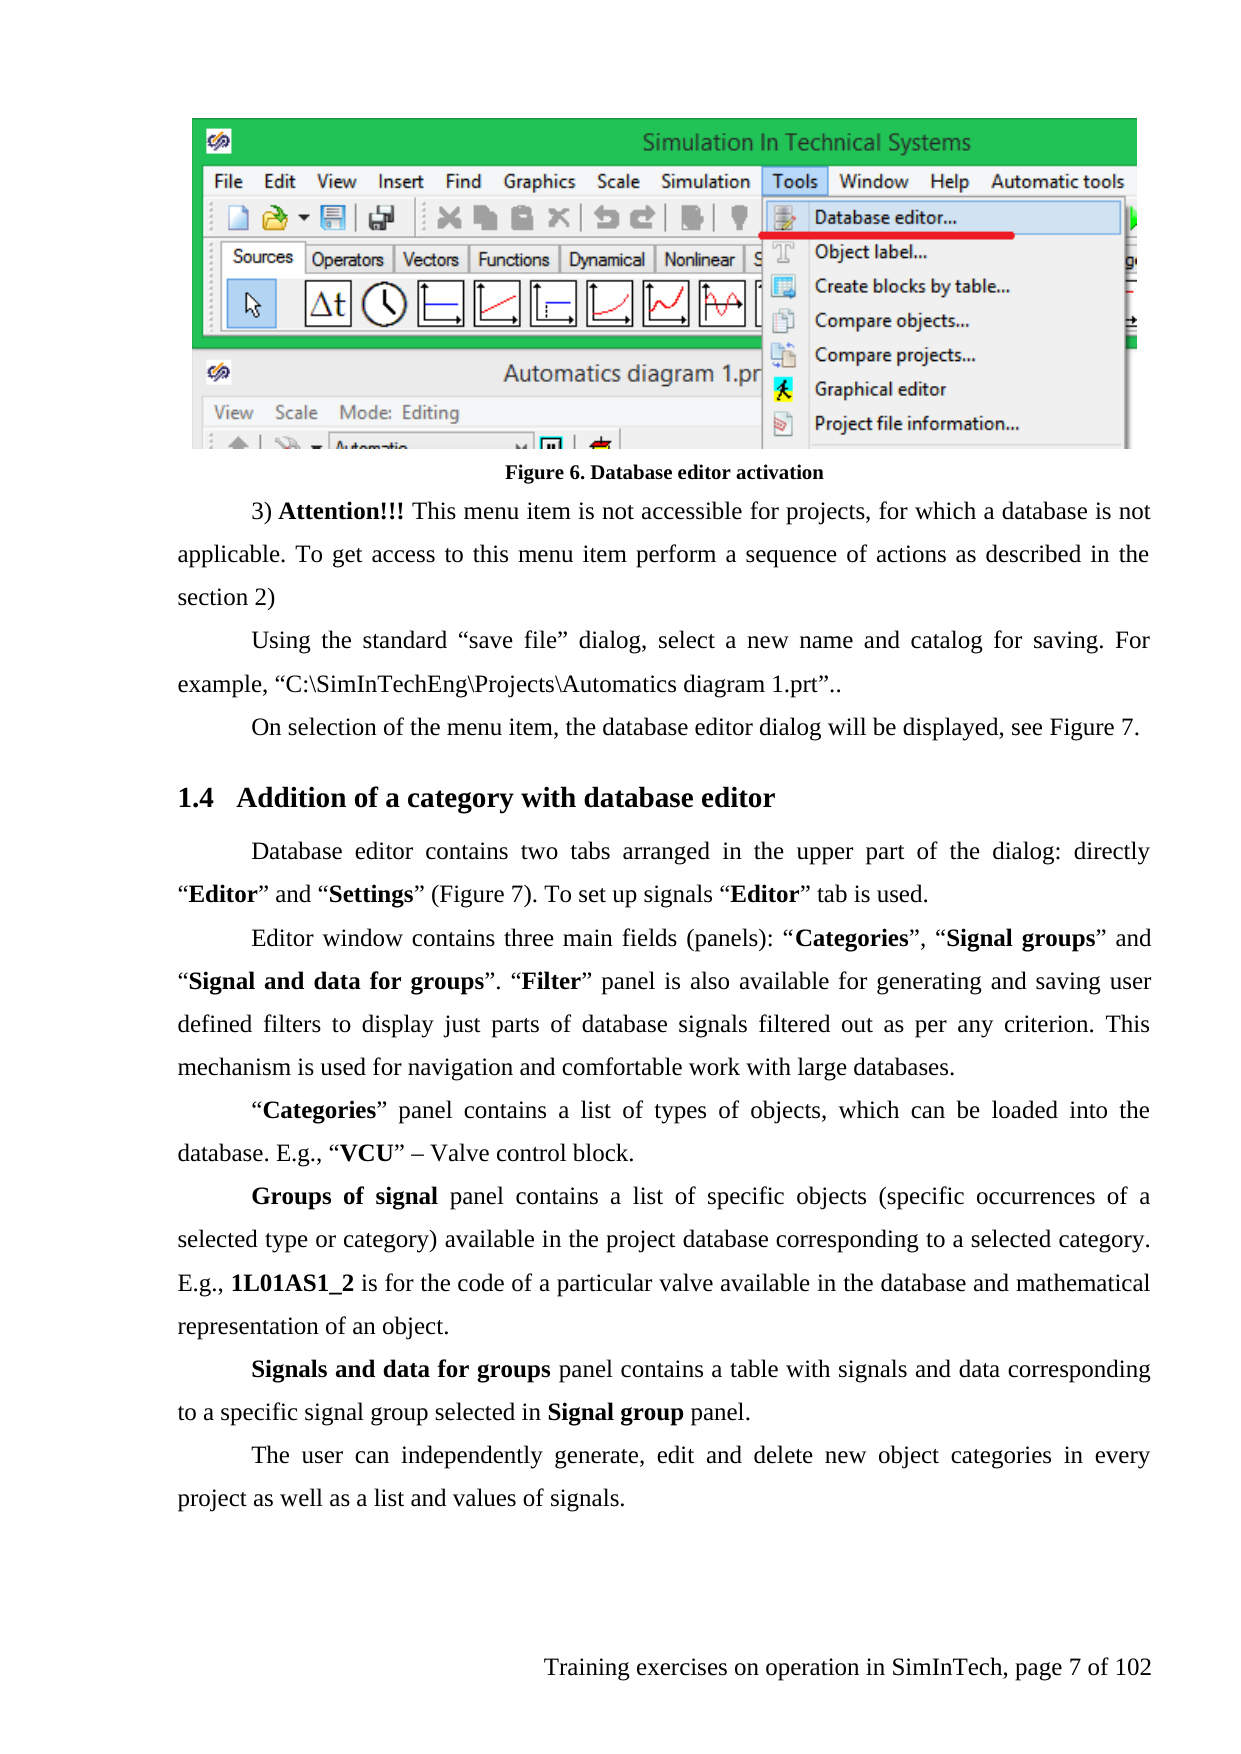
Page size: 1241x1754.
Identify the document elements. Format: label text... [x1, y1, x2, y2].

subtitle Addition of a category with database editor [177, 780, 1152, 813]
text The user can independently generate, edit and delete new object categories in every project as well as a list and values of signals. [177, 1440, 1152, 1512]
text Database editor contains two tabs arranged in the upper part of the dialog: directly “Editor” and “Settings” (Figure 7). To set up signals “Editor” tab is used. [177, 836, 1152, 908]
text Figure 6. Database editor activation [177, 460, 1152, 484]
text Editor window contains three main fields (panels): “Categories”, “Signal groups” and “Signal and data for groups”. “Filter” panel is also available for generating and saving user defined filters to display just parts of database signals filtered out as per any criterion. This mechanism is used for navigation and comfortable work with large databases. [177, 923, 1152, 1081]
text Signals and data for groups panel contains a table with signals and data corresponding to a specific signal group selected in Signal group panel. [177, 1354, 1152, 1426]
list Attention!!! This menu item is not accessible for projects, for which a database is not applicable. To get access to this menu item perform a sequence of actions as described in the section 2) Using the standard “save file” dialog, select a new name and catalog for saving. For example, “C:\SimInTechEng\Projects\Automatics diagram 1.prt”. [177, 496, 1152, 611]
text “Categories” panel contains a list of types of objects, which can be loaded into the database. E.g., “VCU” – Valve control block. [177, 1095, 1152, 1167]
text Groups of signal panel contains a list of specific objects (specific occurrences of a selected type or category) available in the project database corresponding to a selected category. E.g., 1L01AS1_2 is for the code of a particular valve available in the database and mathematical representation of an object. [177, 1181, 1152, 1339]
text . [177, 626, 1152, 697]
picture [192, 118, 1137, 449]
text On selection of the menu item, the database editor dialog will be displayed, see Figure 7. [177, 712, 1152, 741]
